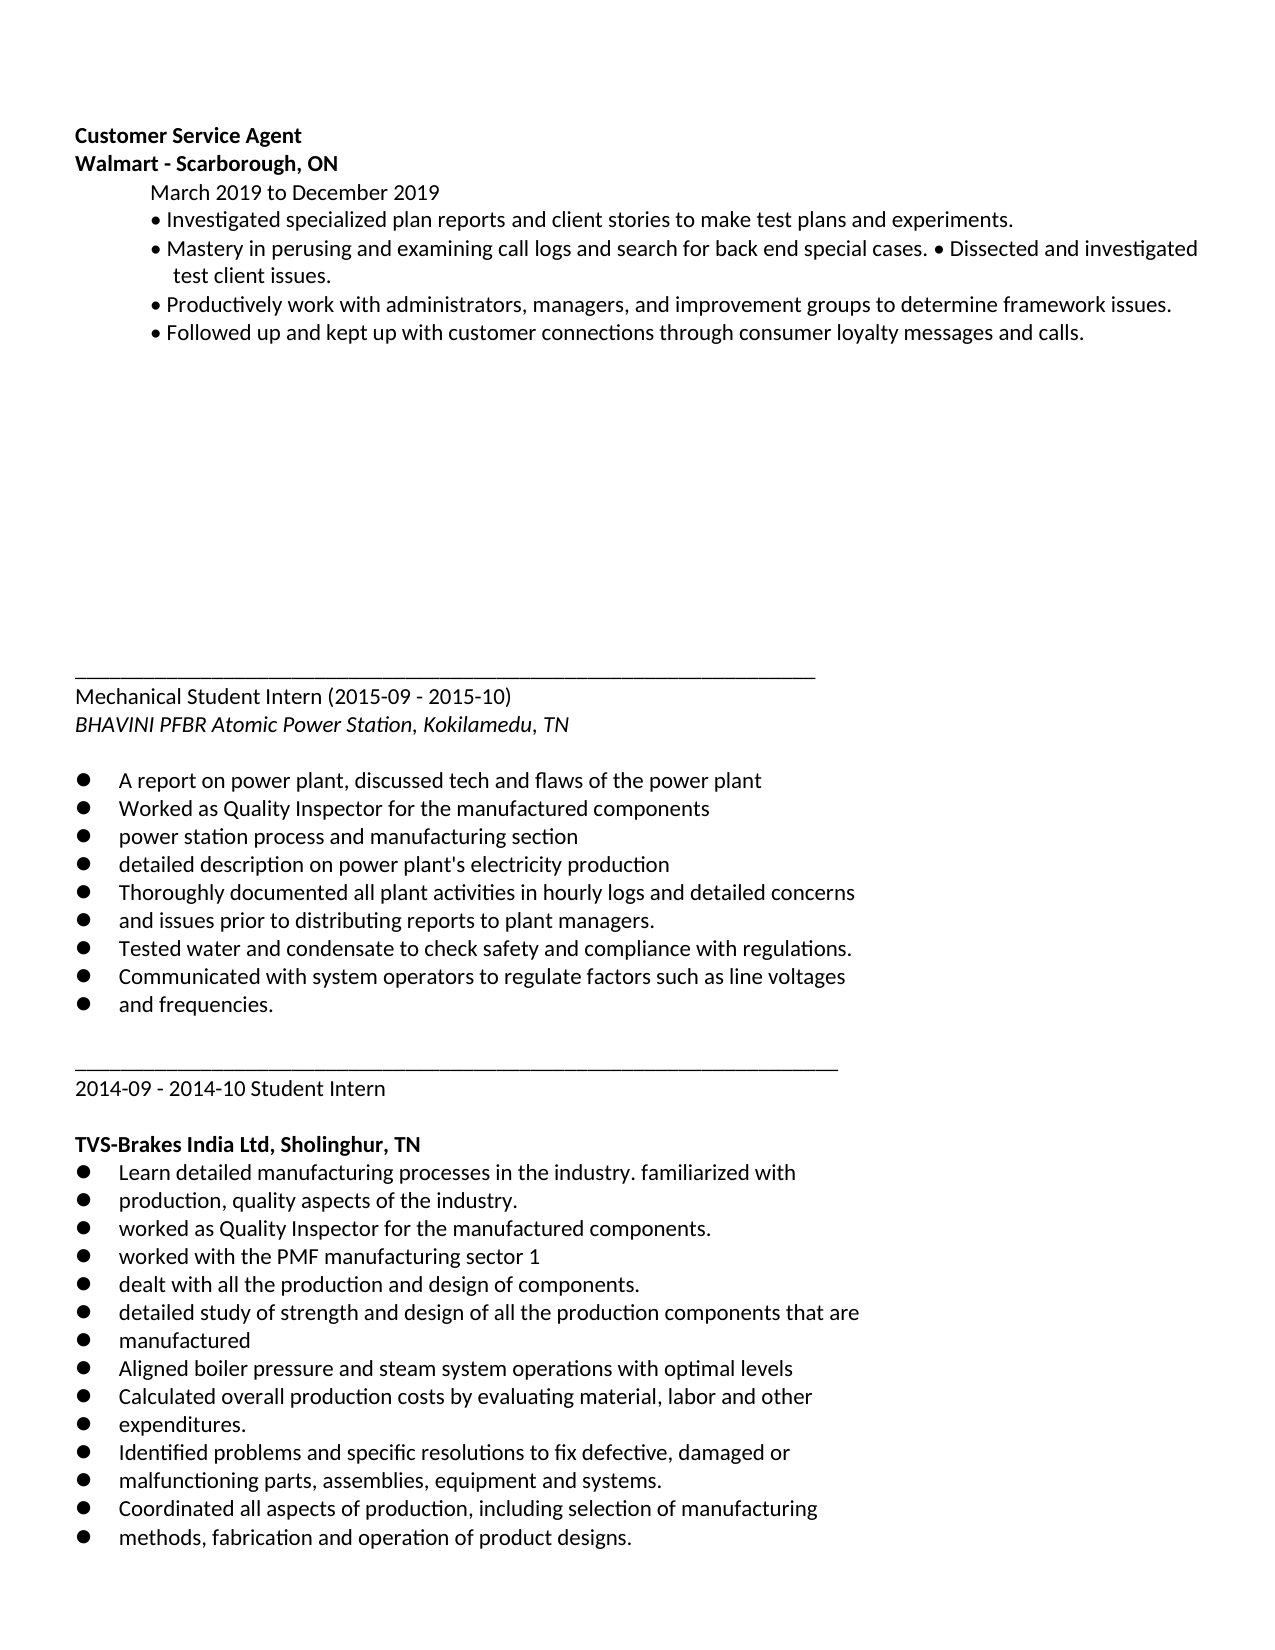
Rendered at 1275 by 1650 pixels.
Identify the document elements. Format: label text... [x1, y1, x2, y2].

list A report on power plant, discussed tech and flaws of the power plant [75, 766, 1200, 794]
list expenditures. [75, 1411, 1200, 1438]
list detailed description on power plant's electricity production [75, 850, 1200, 878]
list Worked as Quality Inspector for the manufactured components [75, 794, 1200, 822]
list Calculated overall production costs by evaluating material, labor and other [75, 1382, 1200, 1411]
list Coordinated all aspects of production, including selection of manufacturing [75, 1494, 1200, 1523]
list worked as Quality Inspector for the manufactured components. [75, 1214, 1200, 1242]
list Communicated with system operators to regulate factors such as line voltages [75, 962, 1200, 990]
list and frequencies. [75, 990, 1200, 1018]
list methods, fabrication and operation of product designs. [75, 1523, 1200, 1551]
text Mechanical Student Intern (2015-09 - 2015-10) [75, 682, 1200, 710]
text Customer Service Agent [75, 122, 1200, 149]
text • Mastery in perusing and examining call logs and search for back end special cases. • Dissected and investigated test client issues. [150, 234, 1200, 290]
list power station process and manufacturing section [75, 822, 1200, 850]
text Walmart - Scarborough, ON [75, 149, 1200, 178]
text TVS-Brakes India Ltd, Sholinghur, TN [75, 1130, 1200, 1158]
list detailed study of strength and design of all the production components that are [75, 1298, 1200, 1326]
list Tested water and condensate to check safety and compliance with regulations. [75, 934, 1200, 962]
text • Followed up and kept up with customer connections through consumer loyalty messages and calls. [150, 318, 1200, 346]
list Learn detailed manufacturing processes in the industry. familiarized with [75, 1158, 1200, 1186]
text _________________________________________________________________ [75, 654, 1200, 682]
list and issues prior to distributing reports to plant managers. [75, 906, 1200, 934]
text • Investigated specialized plan reports and client stories to make test plans and experiments. [150, 206, 1200, 234]
list dealt with all the production and design of components. [75, 1270, 1200, 1298]
list Thoroughly documented all plant activities in hourly logs and detailed concerns [75, 878, 1200, 906]
text BHAVINI PFBR Atomic Power Station, Kokilamedu, TN [75, 710, 1200, 738]
list Aligned boiler pressure and steam system operations with optimal levels [75, 1354, 1200, 1382]
text 2014-09 - 2014-10 Student Intern [75, 1074, 1200, 1102]
list Identified problems and specific resolutions to fix defective, damaged or [75, 1438, 1200, 1467]
list worked with the PMF manufacturing sector 1 [75, 1242, 1200, 1270]
text March 2019 to December 2019 [150, 178, 1200, 206]
list malfunctioning parts, assemblies, equipment and systems. [75, 1467, 1200, 1494]
text • Productively work with administrators, managers, and improvement groups to determine framework issues. [150, 290, 1200, 318]
list manufactured [75, 1326, 1200, 1354]
text ___________________________________________________________________ [75, 1046, 1200, 1074]
list production, quality aspects of the industry. [75, 1186, 1200, 1214]
